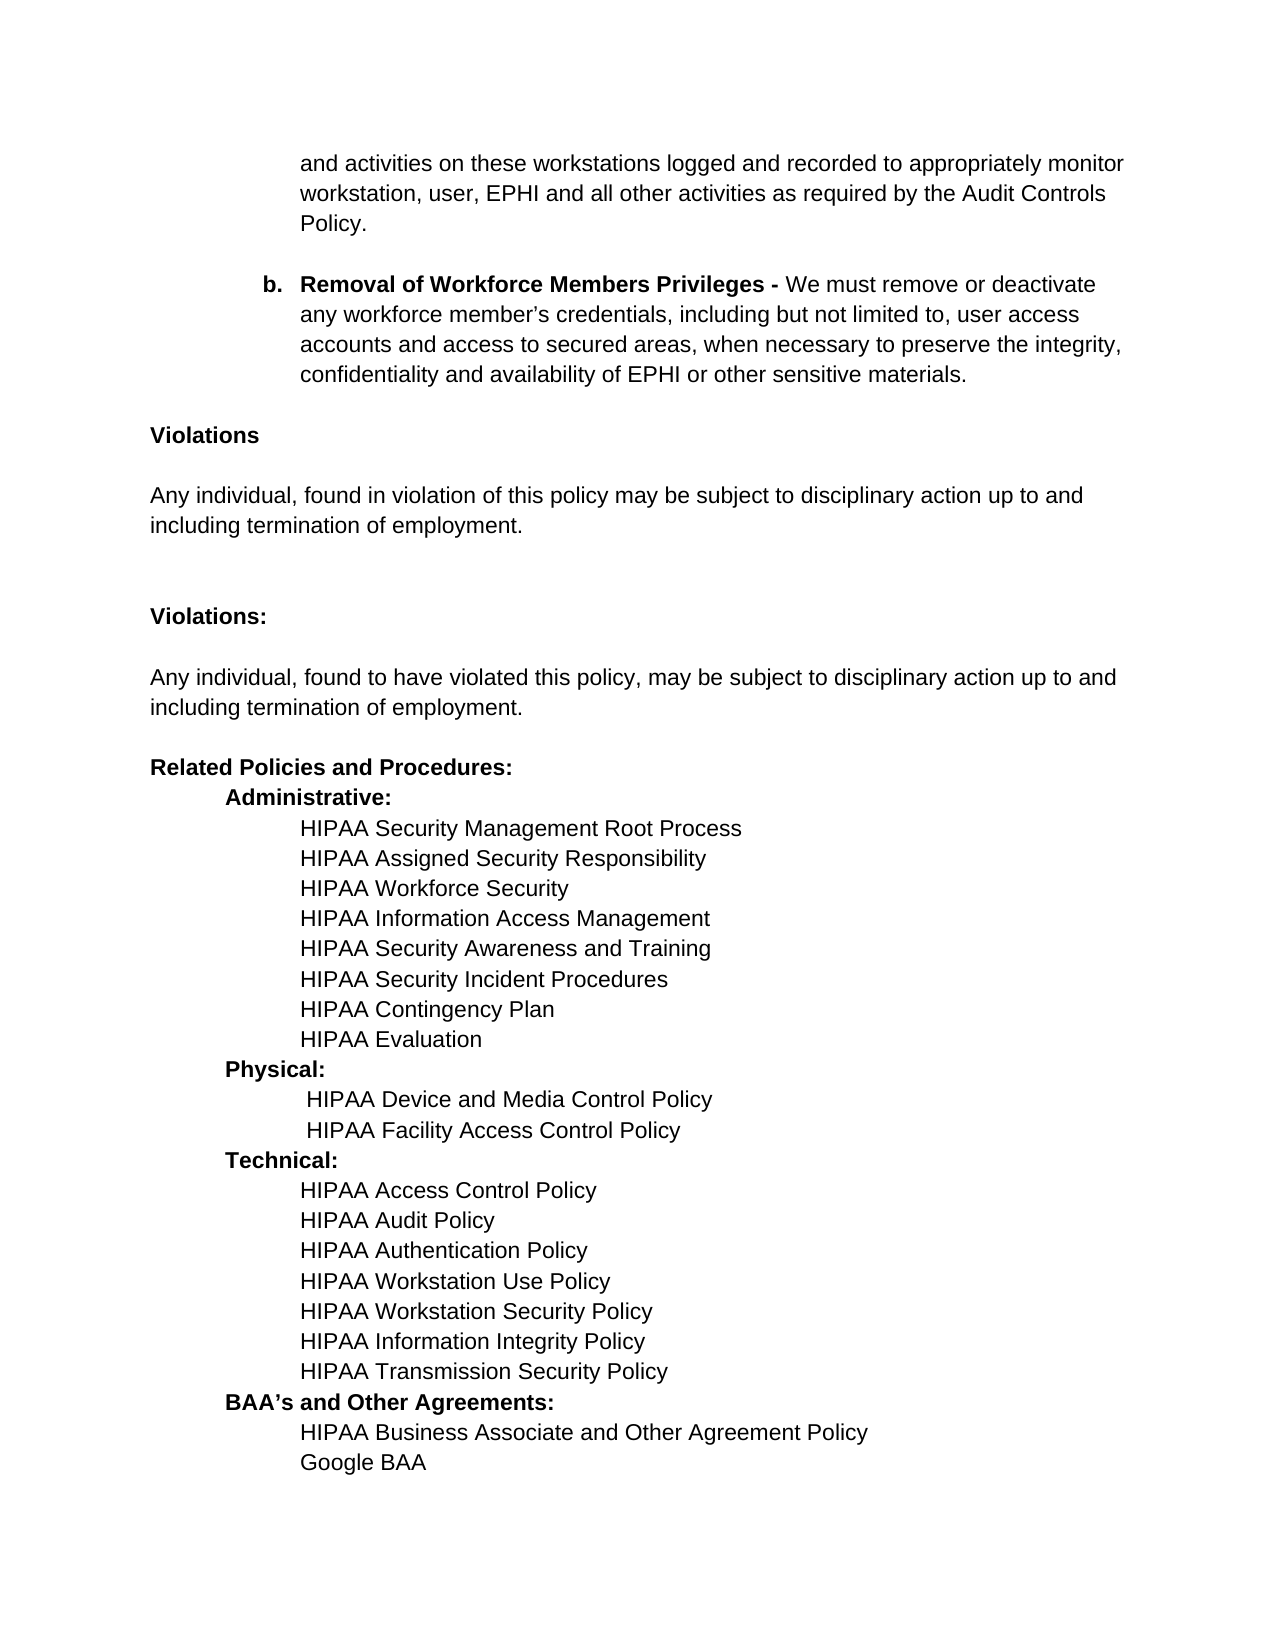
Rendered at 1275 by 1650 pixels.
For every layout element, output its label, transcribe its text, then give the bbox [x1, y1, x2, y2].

text HIPAA Security Management Root Process [225, 814, 1125, 841]
text Technical: [225, 1147, 1125, 1173]
text BAA’s and Other Agreements: [225, 1388, 1125, 1415]
text HIPAA Information Access Management [300, 905, 1125, 932]
text HIPAA Authentication Policy [225, 1237, 1125, 1264]
text HIPAA Workstation Use Policy [225, 1268, 1125, 1294]
text Related Policies and Procedures: [150, 754, 1125, 781]
text HIPAA Security Awareness and Training [300, 935, 1125, 962]
text HIPAA Transmission Security Policy [300, 1358, 1125, 1385]
text HIPAA Information Integrity Policy [300, 1328, 1125, 1354]
text HIPAA Contingency Plan [300, 996, 1125, 1022]
text Any individual, found in violation of this policy may be subject to disciplinary action up to and including termination of employment. [150, 482, 1125, 539]
text HIPAA Facility Access Control Policy [225, 1117, 1125, 1143]
text HIPAA Access Control Policy [225, 1177, 1125, 1203]
text HIPAA Evaluation [300, 1026, 1125, 1052]
text HIPAA Audit Policy [225, 1207, 1125, 1234]
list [262, 150, 1125, 267]
text Administrative: [225, 784, 1125, 811]
text HIPAA Workstation Security Policy [300, 1298, 1125, 1324]
list Removal of Workforce Members Privileges - We must remove or deactivate any workforce member’s credentials, including but not limited to, user access accounts and access to secured areas, when necessary to preserve the integrity, confidentiality and availability of EPHI or other sensitive materials. [262, 271, 1125, 388]
text Any individual, found to have violated this policy, may be subject to disciplinary action up to and including termination of employment. [150, 663, 1125, 720]
text HIPAA Security Incident Procedures [300, 966, 1125, 992]
text HIPAA Assigned Security Responsibility HIPAA Workforce Security [300, 845, 1125, 901]
text HIPAA Device and Media Control Policy [225, 1086, 1125, 1113]
text Violations: [150, 603, 1125, 629]
text Physical: [225, 1056, 1125, 1083]
text HIPAA Business Associate and Other Agreement Policy Google BAA [300, 1419, 1125, 1475]
text Violations [150, 422, 1125, 448]
